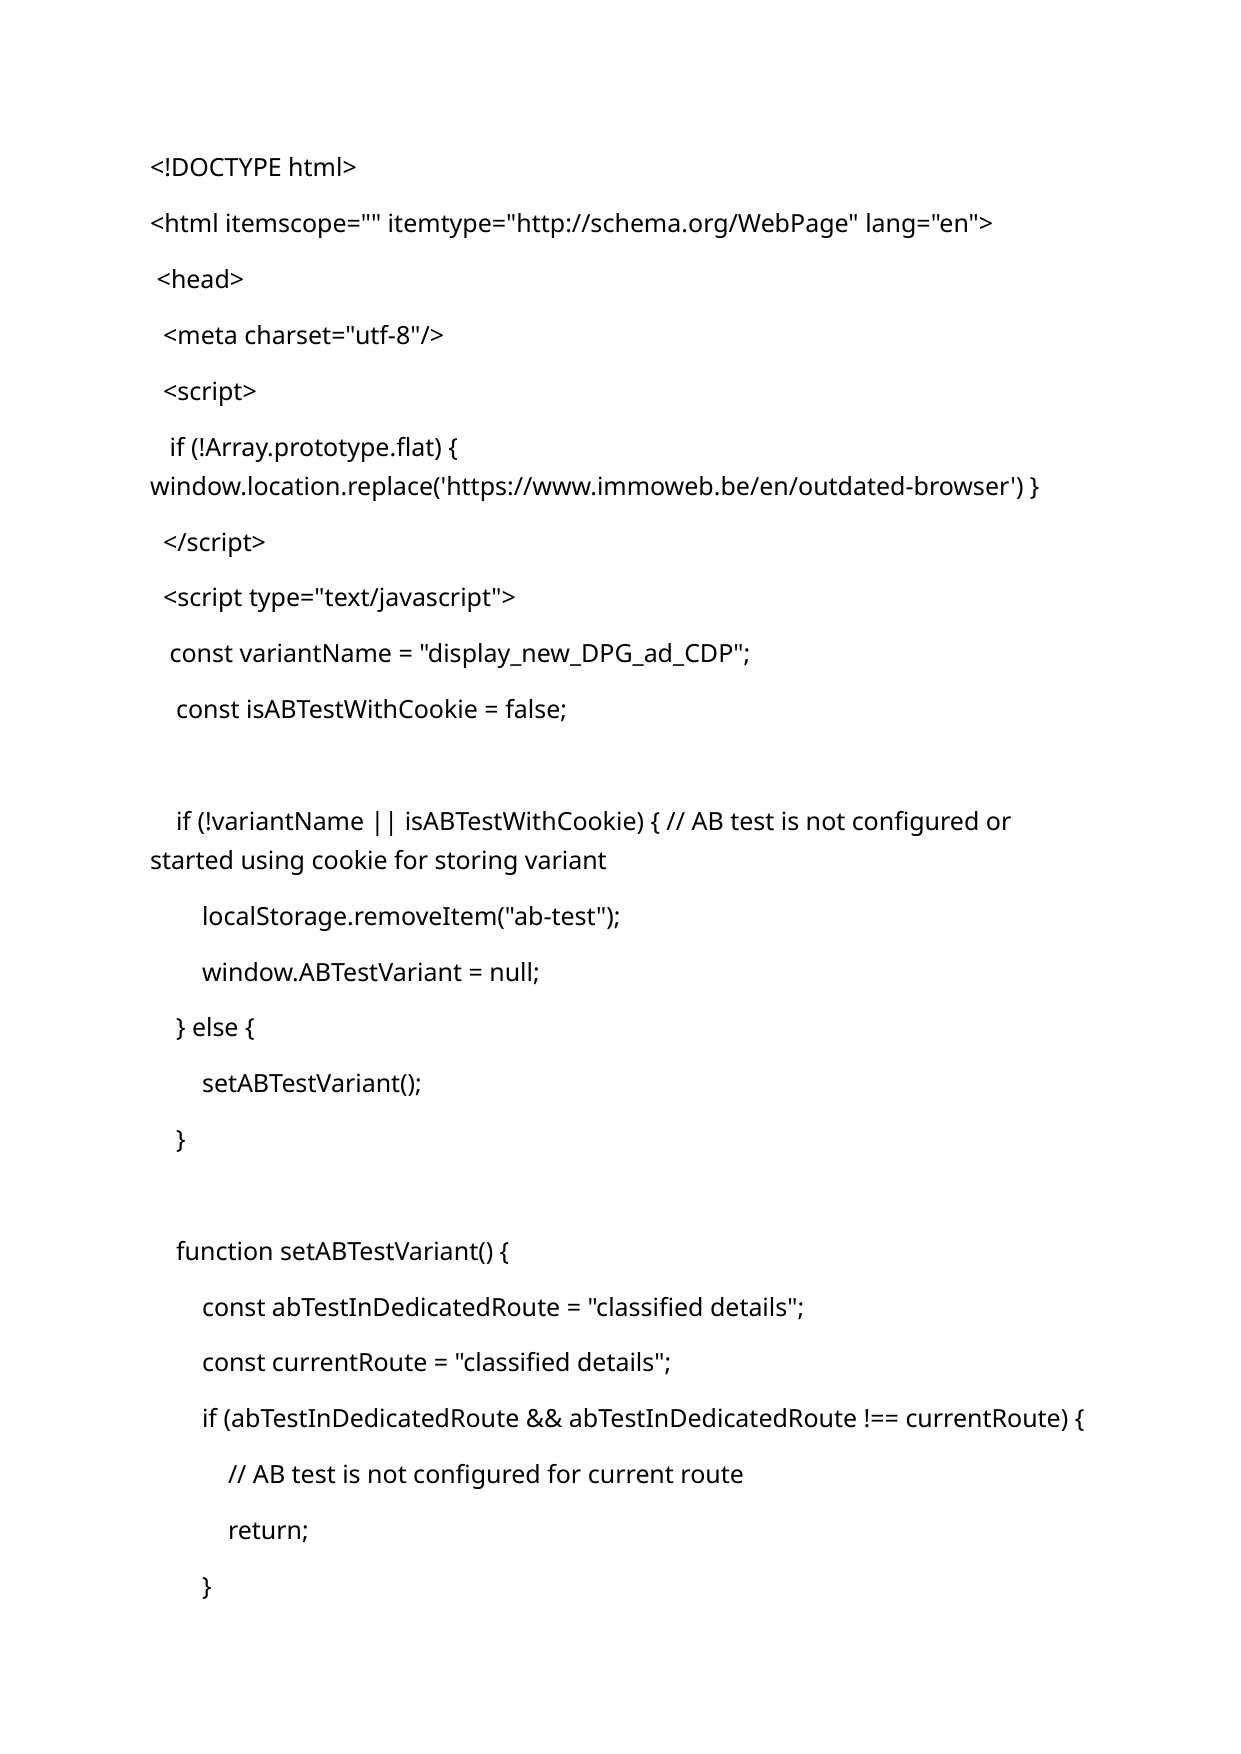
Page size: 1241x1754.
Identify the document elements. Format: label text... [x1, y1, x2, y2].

text </script> [150, 524, 1090, 558]
text const isABTestWithCookie = false; [150, 692, 1090, 726]
text window.ABTestVariant = null; [150, 954, 1090, 988]
text if (!Array.prototype.flat) { window.location.replace('https://www.immoweb.be/en/outdated-browser') } [150, 429, 1090, 502]
text <head> [150, 262, 1090, 296]
text <script> [150, 373, 1090, 407]
text <html itemscope="" itemtype="http://schema.org/WebPage" lang="en"> [150, 206, 1090, 240]
text } [150, 1568, 1090, 1602]
text return; [150, 1512, 1090, 1547]
text setABTestVariant(); [150, 1066, 1090, 1100]
text localStorage.removeItem("ab-test"); [150, 898, 1090, 932]
text const variantName = "display_new_DPG_ad_CDP"; [150, 636, 1090, 670]
text if (abTestInDedicatedRoute && abTestInDedicatedRoute !== currentRoute) { [150, 1401, 1090, 1435]
text if (!variantName || isABTestWithCookie) { // AB test is not configured or started using cookie for storing variant [150, 803, 1090, 877]
text <meta charset="utf-8"/> [150, 317, 1090, 352]
text } [150, 1122, 1090, 1156]
text // AB test is not configured for current route [150, 1457, 1090, 1491]
text function setABTestVariant() { [150, 1233, 1090, 1267]
text } else { [150, 1010, 1090, 1044]
text <!DOCTYPE html> [150, 150, 1090, 184]
text const abTestInDedicatedRoute = "classified details"; [150, 1289, 1090, 1323]
text const currentRoute = "classified details"; [150, 1345, 1090, 1379]
text <script type="text/javascript"> [150, 580, 1090, 614]
